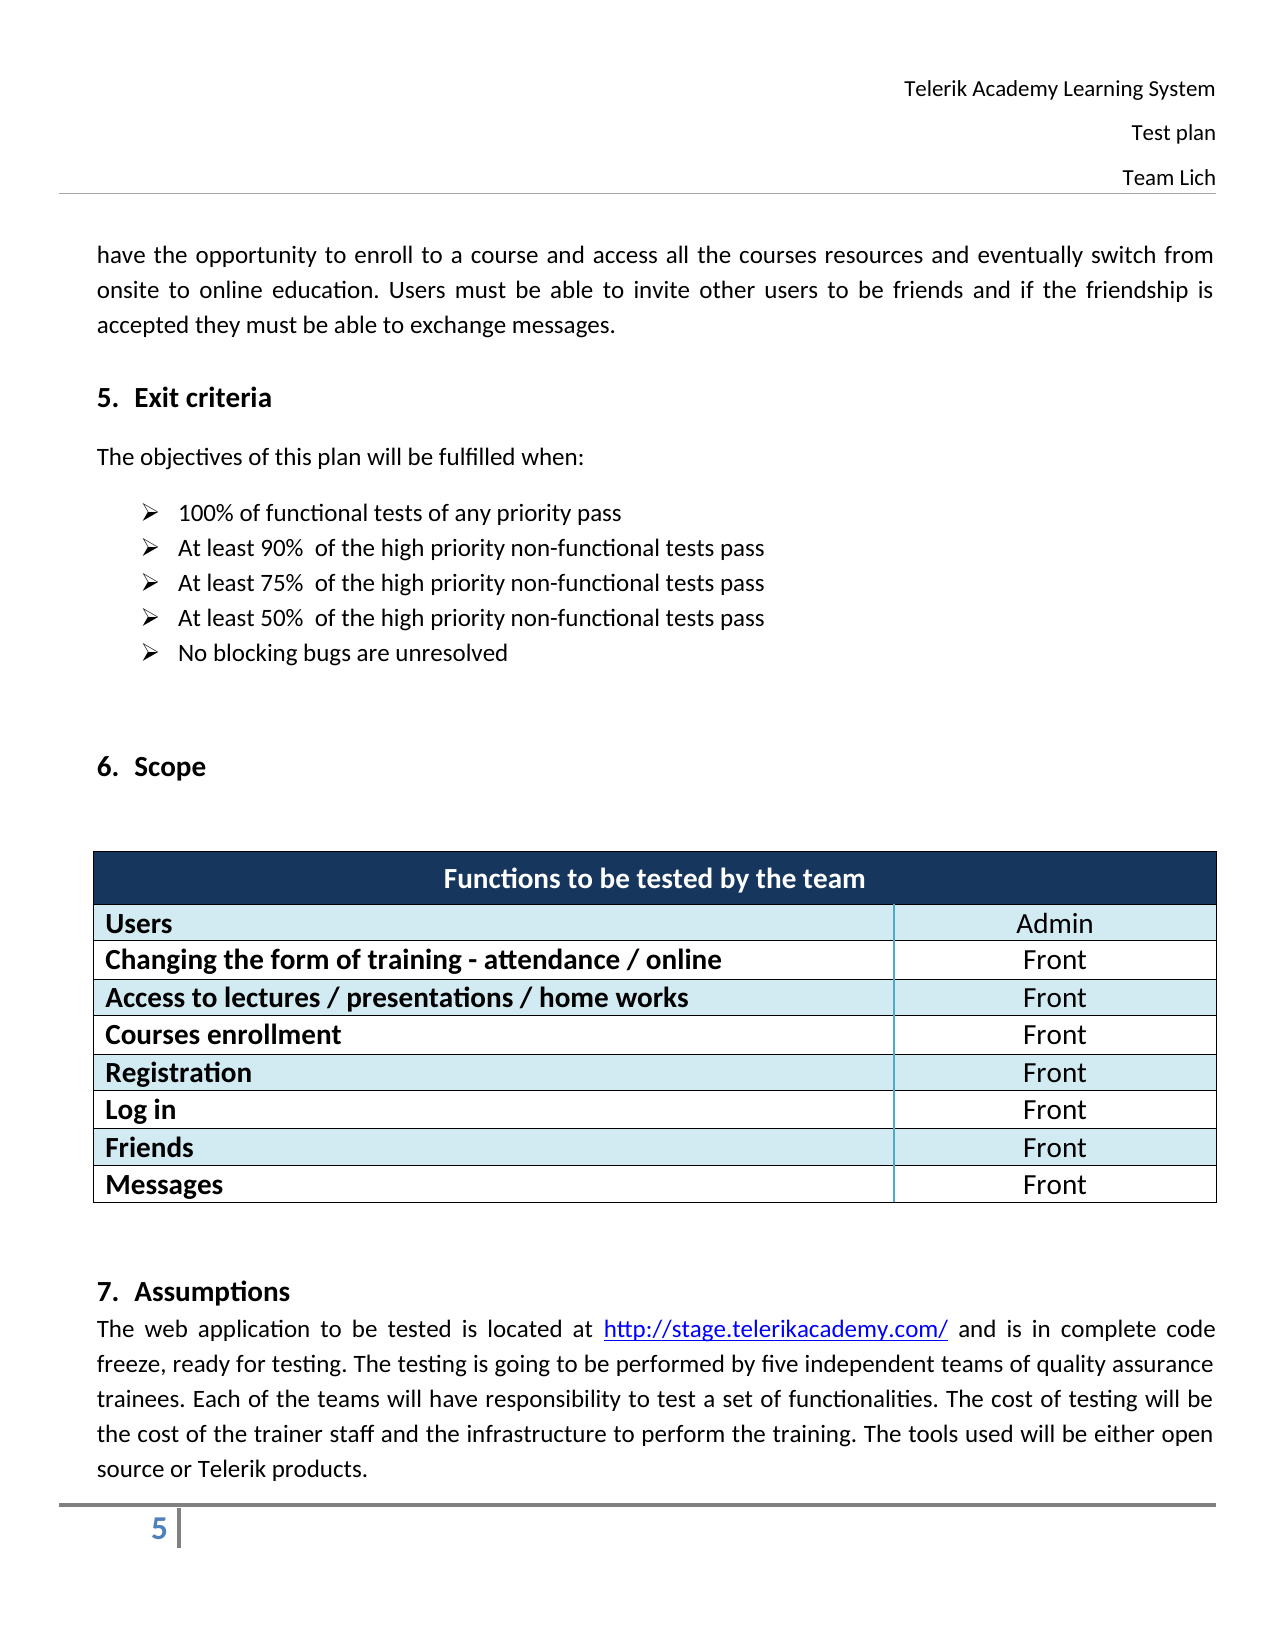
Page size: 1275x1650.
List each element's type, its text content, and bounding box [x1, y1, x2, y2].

table_cell Front [895, 980, 1216, 1015]
table_cell Front [895, 941, 1216, 978]
text The objectives of this plan will be fulfilled when: [97, 441, 1216, 471]
list No blocking bugs are unresolved [140, 637, 1216, 667]
table_cell Messages [94, 1166, 893, 1202]
table_cell Log in [94, 1091, 893, 1128]
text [97, 239, 1216, 339]
list Scope [97, 748, 1216, 784]
table_cell Front [895, 1055, 1216, 1090]
table_cell Access to lectures / presentations / home works [94, 980, 893, 1015]
table_header Functions to be tested by the team [94, 852, 1216, 904]
table_cell Front [895, 1091, 1216, 1128]
table_cell Users [94, 905, 893, 940]
list Assumptions [97, 1273, 1216, 1308]
table_cell Registration [94, 1055, 893, 1090]
list At least 50% of the high priority non-functional tests pass [140, 602, 1216, 632]
text The web application to be tested is located at http://stage.telerikacademy.com/ and is in complete code freeze, ready for testing. The testing is going to be performed by five independent teams of quality assurance trainees. Each of the teams will have responsibility to test a set of functionalities. The cost of testing will be the cost of the trainer staff and the infrastructure to perform the training. The tools used will be either open source or Telerik products. [97, 1314, 1216, 1484]
table_cell Front [895, 1166, 1216, 1202]
table_cell Friends [94, 1129, 893, 1165]
list 100% of functional tests of any priority pass [140, 497, 1216, 527]
table_cell Changing the form of training - attendance / online [94, 941, 893, 978]
list At least 75% of the high priority non-functional tests pass [140, 567, 1216, 597]
table_cell Courses enrollment [94, 1016, 893, 1053]
table_cell Front [895, 1016, 1216, 1053]
table_cell Front [895, 1129, 1216, 1165]
list Exit criteria [97, 379, 1216, 415]
table_cell Admin [895, 905, 1216, 940]
list At least 90% of the high priority non-functional tests pass [140, 532, 1216, 562]
